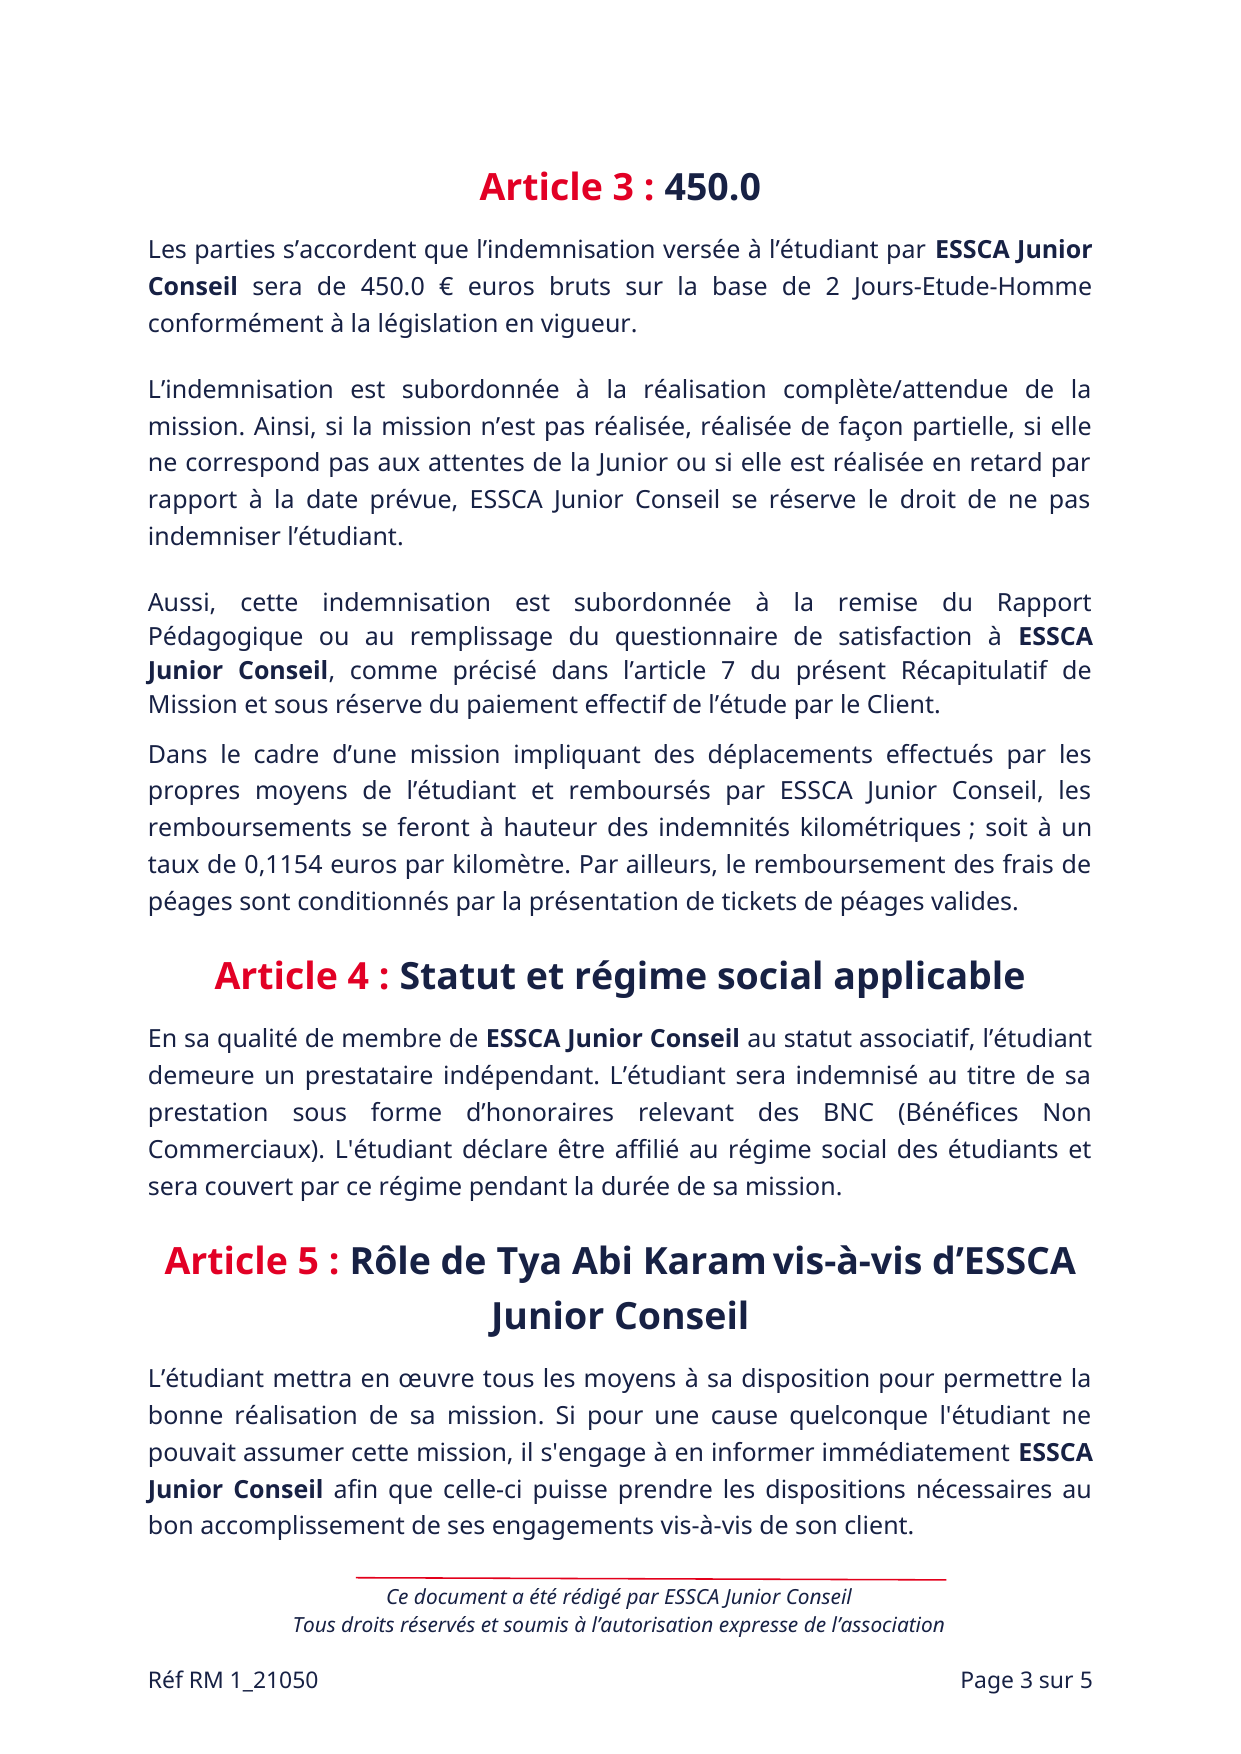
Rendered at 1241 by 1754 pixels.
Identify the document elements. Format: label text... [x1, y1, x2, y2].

subtitle Article 3 : 450.0 [148, 160, 1093, 211]
subtitle Article 4 : Statut et régime social applicable [148, 949, 1093, 1000]
text En sa qualité de membre de ESSCA Junior Conseil au statut associatif, l’étudiant demeure un prestataire indépendant. L’étudiant sera indemnisé au titre de sa prestation sous forme d’honoraires relevant des BNC (Bénéfices Non Commerciaux). L'étudiant déclare être affilié au régime social des étudiants et sera couvert par ce régime pendant la durée de sa mission. [148, 1021, 1093, 1202]
text L’indemnisation est subordonnée à la réalisation complète/attendue de la mission. Ainsi, si la mission n’est pas réalisée, réalisée de façon partielle, si elle ne correspond pas aux attentes de la Junior ou si elle est réalisée en retard par rapport à la date prévue, ESSCA Junior Conseil se réserve le droit de ne pas indemniser l’étudiant. [148, 371, 1093, 552]
subtitle Article 5 : Rôle de Tya Abi Karam vis-à-vis d’ESSCA Junior Conseil [148, 1234, 1093, 1340]
text L’étudiant mettra en œuvre tous les moyens à sa disposition pour permettre la bonne réalisation de sa mission. Si pour une cause quelconque l'étudiant ne pouvait assumer cette mission, il s'engage à en informer immédiatement ESSCA Junior Conseil afin que celle-ci puisse prendre les dispositions nécessaires au bon accomplissement de ses engagements vis-à-vis de son client. [148, 1361, 1093, 1542]
text Les parties s’accordent que l’indemnisation versée à l’étudiant par ESSCA Junior Conseil sera de 450.0 € euros bruts sur la base de 2 Jours-Etude-Homme conformément à la législation en vigueur. [148, 232, 1093, 339]
text Aussi, cette indemnisation est subordonnée à la remise du Rapport Pédagogique ou au remplissage du questionnaire de satisfaction à ESSCA Junior Conseil, comme précisé dans l’article 7 du présent Récapitulatif de Mission et sous réserve du paiement effectif de l’étude par le Client. [148, 584, 1093, 721]
text Dans le cadre d’une mission impliquant des déplacements effectués par les propres moyens de l’étudiant et remboursés par ESSCA Junior Conseil, les remboursements se feront à hauteur des indemnités kilométriques ; soit à un taux de 0,1154 euros par kilomètre. Par ailleurs, le remboursement des frais de péages sont conditionnés par la présentation de tickets de péages valides. [148, 736, 1093, 917]
